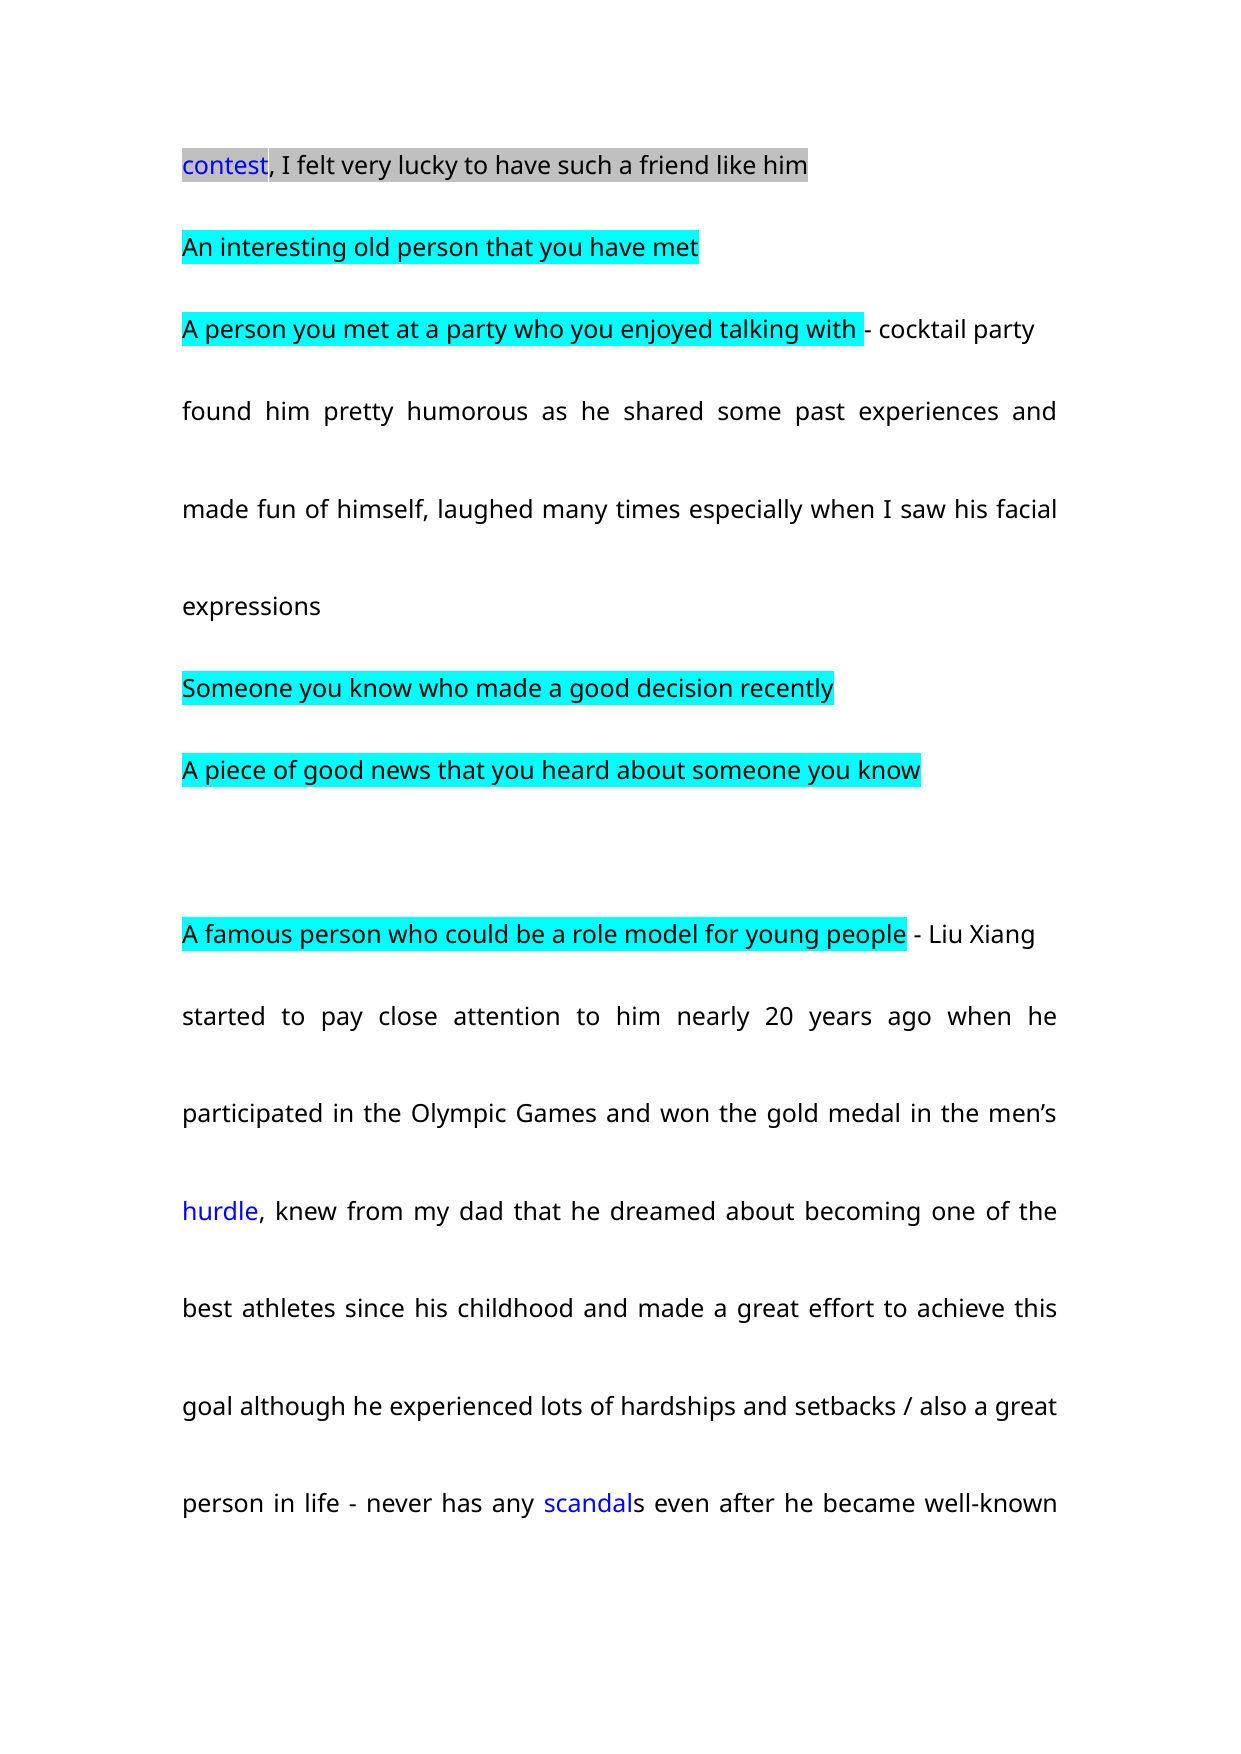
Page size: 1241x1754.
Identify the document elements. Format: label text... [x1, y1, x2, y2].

text A person you met at a party who you enjoyed talking with - cocktail party [182, 296, 1058, 361]
text An interesting old person that you have met [182, 214, 1058, 279]
text A famous person who could be a role model for young people - Liu Xiang [182, 901, 1058, 966]
text Someone you know who made a good decision recently [182, 655, 1058, 720]
text A piece of good news that you heard about someone you know [182, 737, 1058, 802]
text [182, 132, 1058, 197]
text found him pretty humorous as he shared some past experiences and made fun of himself, laughed many times especially when I saw his facial expressions [182, 378, 1058, 638]
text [182, 983, 1058, 1536]
